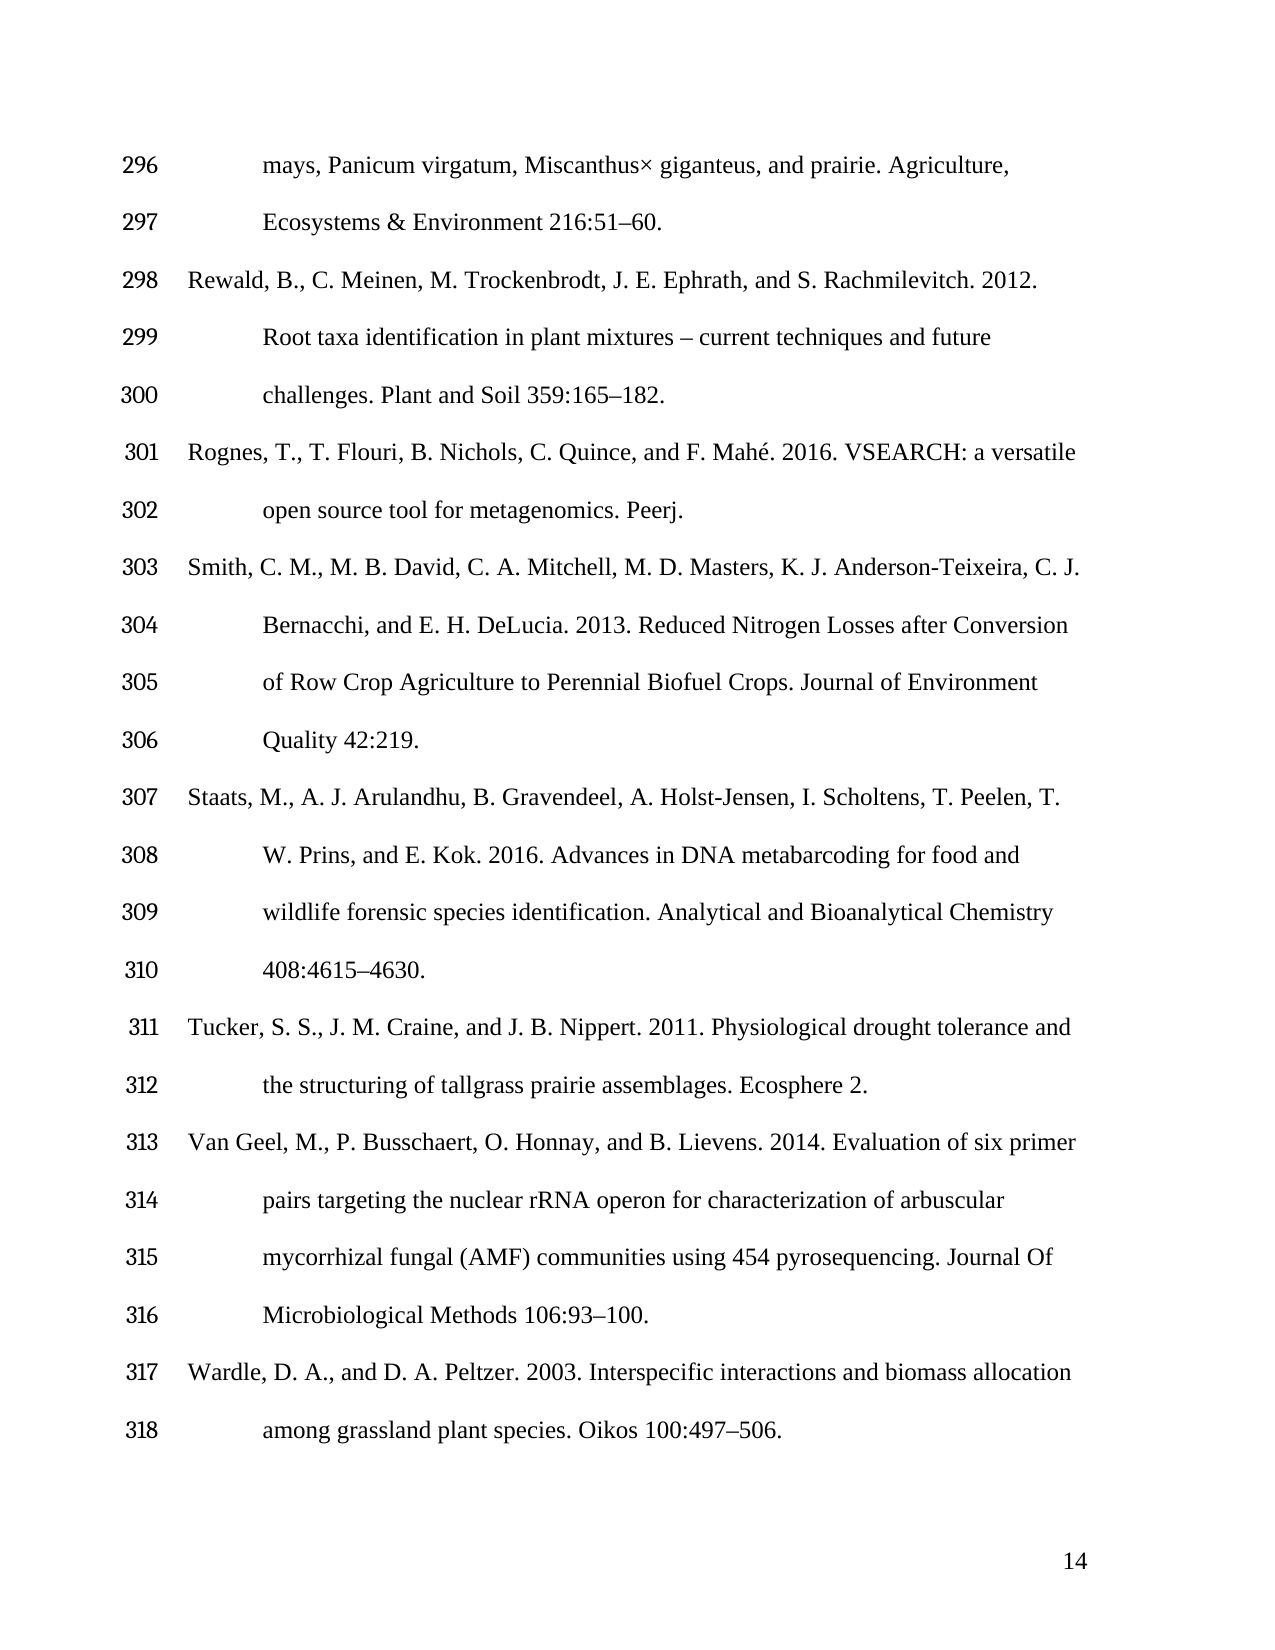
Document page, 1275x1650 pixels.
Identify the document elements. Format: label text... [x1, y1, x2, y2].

text Tucker, S. S., J. M. Craine, and J. B. Nippert. 2011. Physiological drought tolerance and the structuring of tallgrass prairie assemblages. Ecosphere 2. [187, 1012, 1087, 1099]
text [187, 150, 1087, 236]
text Wardle, D. A., and D. A. Peltzer. 2003. Interspecific interactions and biomass allocation among grassland plant species. Oikos 100:497–506. [187, 1357, 1087, 1444]
text Smith, C. M., M. B. David, C. A. Mitchell, M. D. Masters, K. J. Anderson-Teixeira, C. J. Bernacchi, and E. H. DeLucia. 2013. Reduced Nitrogen Losses after Conversion of Row Crop Agriculture to Perennial Biofuel Crops. Journal of Environment Quality 42:219. [187, 552, 1087, 754]
text Rewald, B., C. Meinen, M. Trockenbrodt, J. E. Ephrath, and S. Rachmilevitch. 2012. Root taxa identification in plant mixtures – current techniques and future challenges. Plant and Soil 359:165–182. [187, 265, 1087, 409]
text Van Geel, M., P. Busschaert, O. Honnay, and B. Lievens. 2014. Evaluation of six primer pairs targeting the nuclear rRNA operon for characterization of arbuscular mycorrhizal fungal (AMF) communities using 454 pyrosequencing. Journal Of Microbiological Methods 106:93–100. [187, 1127, 1087, 1329]
text Staats, M., A. J. Arulandhu, B. Gravendeel, A. Holst-Jensen, I. Scholtens, T. Peelen, T. W. Prins, and E. Kok. 2016. Advances in DNA metabarcoding for food and wildlife forensic species identification. Analytical and Bioanalytical Chemistry 408:4615–4630. [187, 782, 1087, 984]
text Rognes, T., T. Flouri, B. Nichols, C. Quince, and F. Mahé. 2016. VSEARCH: a versatile open source tool for metagenomics. Peerj. [187, 437, 1087, 524]
